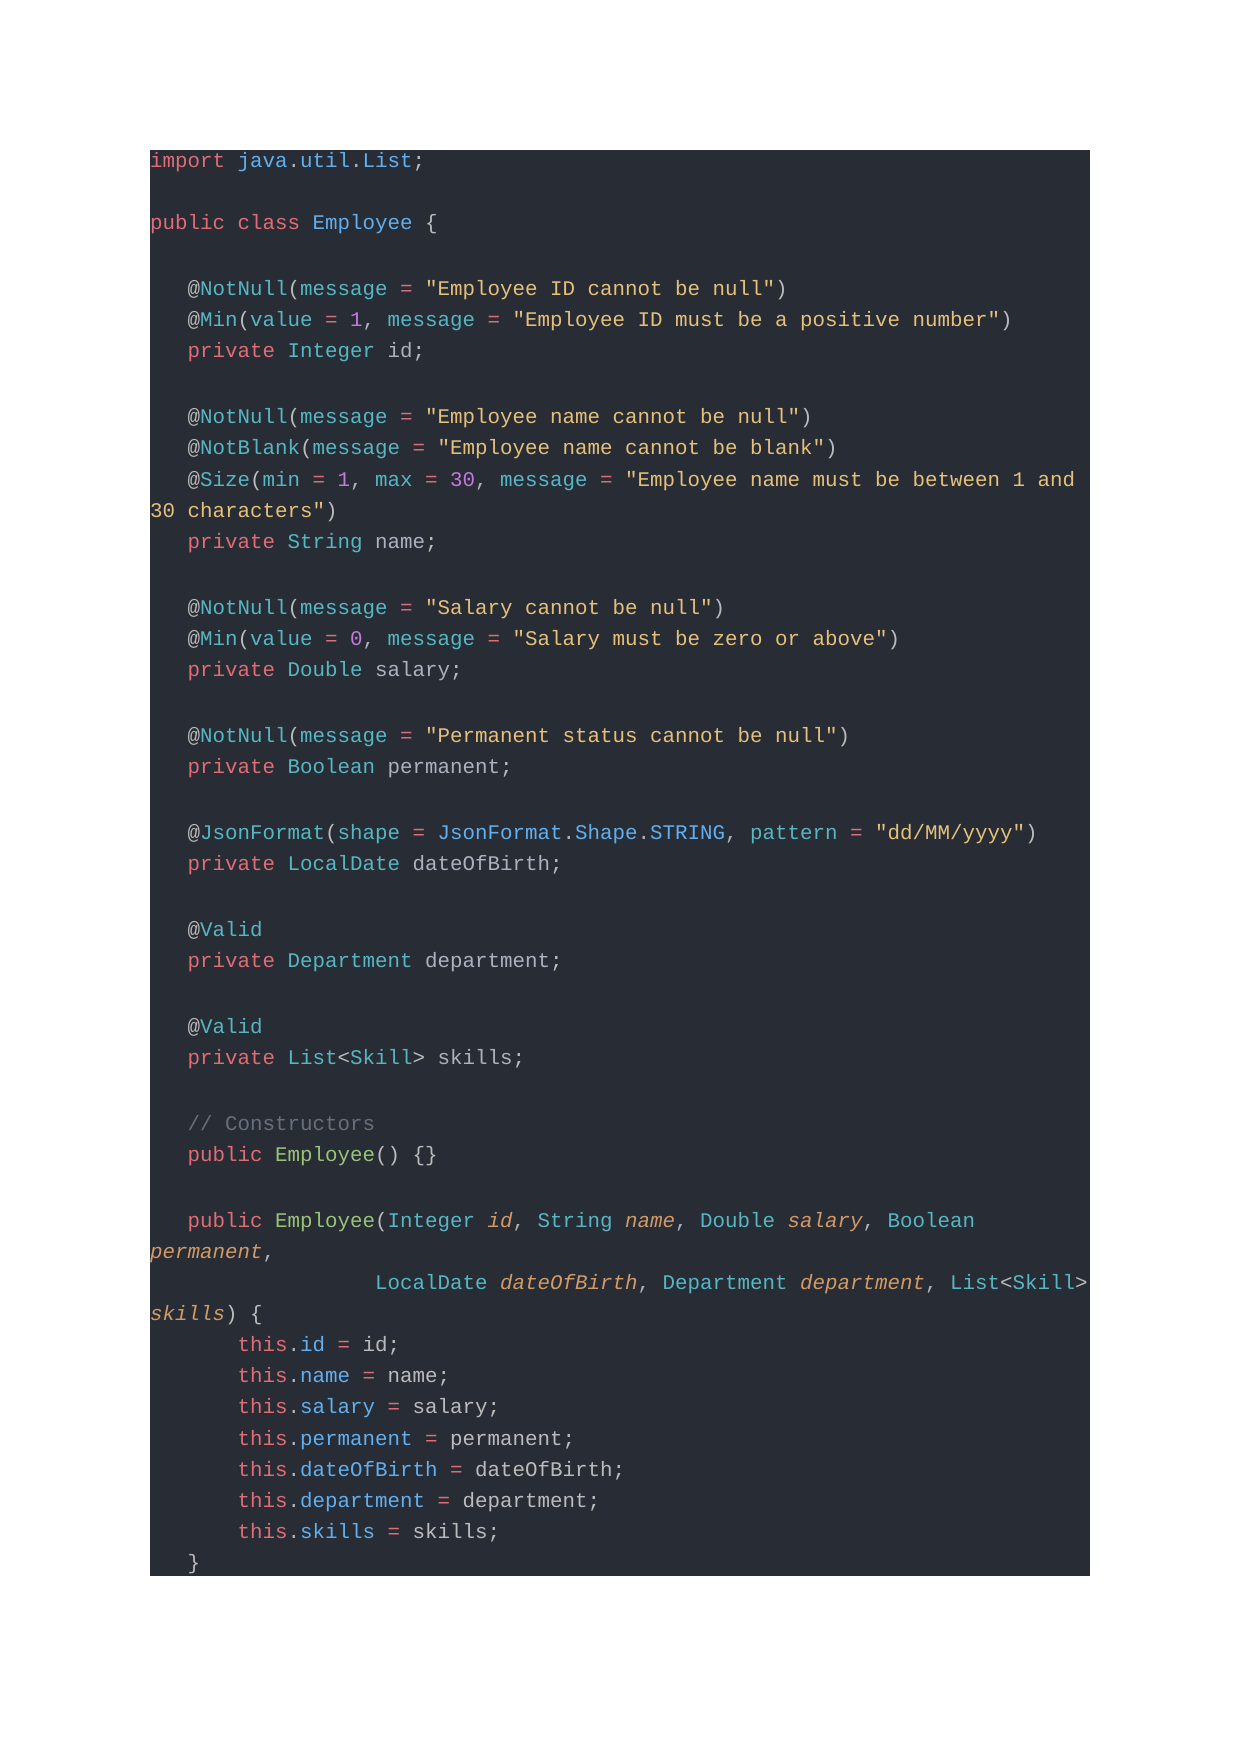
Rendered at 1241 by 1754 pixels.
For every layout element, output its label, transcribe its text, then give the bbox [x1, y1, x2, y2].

text @NotNull(message = "Salary cannot be null") [150, 597, 1090, 620]
text } [150, 1552, 1090, 1576]
text private Integer id; [150, 340, 1090, 364]
text this.skills = skills; [150, 1521, 1090, 1545]
text this.salary = salary; [150, 1397, 1090, 1420]
text @JsonFormat(shape = JsonFormat.Shape.STRING, pattern = "dd/MM/yyyy") [150, 822, 1090, 845]
text this.id = id; [150, 1334, 1090, 1358]
text private String name; [150, 531, 1090, 554]
text public class Employee { [150, 212, 1090, 236]
text this.department = department; [150, 1490, 1090, 1514]
text @Min(value = 0, message = "Salary must be zero or above") [150, 628, 1090, 651]
text @NotNull(message = "Employee ID cannot be null") [150, 278, 1090, 302]
text private Double salary; [150, 659, 1090, 683]
text public Employee() {} [150, 1144, 1090, 1167]
text public Employee(Integer id, String name, Double salary, Boolean permanent, [150, 1210, 1090, 1264]
text @Valid [150, 1016, 1090, 1039]
text @Min(value = 1, message = "Employee ID must be a positive number") [150, 309, 1090, 333]
text @NotNull(message = "Employee name cannot be null") [150, 406, 1090, 430]
text private List<Skill> skills; [150, 1047, 1090, 1071]
text this.permanent = permanent; [150, 1428, 1090, 1451]
text import java.util.List; [150, 150, 1090, 174]
text private LocalDate dateOfBirth; [150, 853, 1090, 877]
text // Constructors [150, 1113, 1090, 1136]
text LocalDate dateOfBirth, Department department, List<Skill> skills) { [150, 1272, 1090, 1327]
text @NotNull(message = "Permanent status cannot be null") [150, 725, 1090, 748]
text this.name = name; [150, 1365, 1090, 1389]
text @NotBlank(message = "Employee name cannot be blank") [150, 437, 1090, 461]
text private Boolean permanent; [150, 756, 1090, 779]
text this.dateOfBirth = dateOfBirth; [150, 1459, 1090, 1482]
text @Size(min = 1, max = 30, message = "Employee name must be between 1 and 30 characters") [150, 468, 1090, 523]
text @Valid [150, 919, 1090, 942]
text private Department department; [150, 950, 1090, 973]
